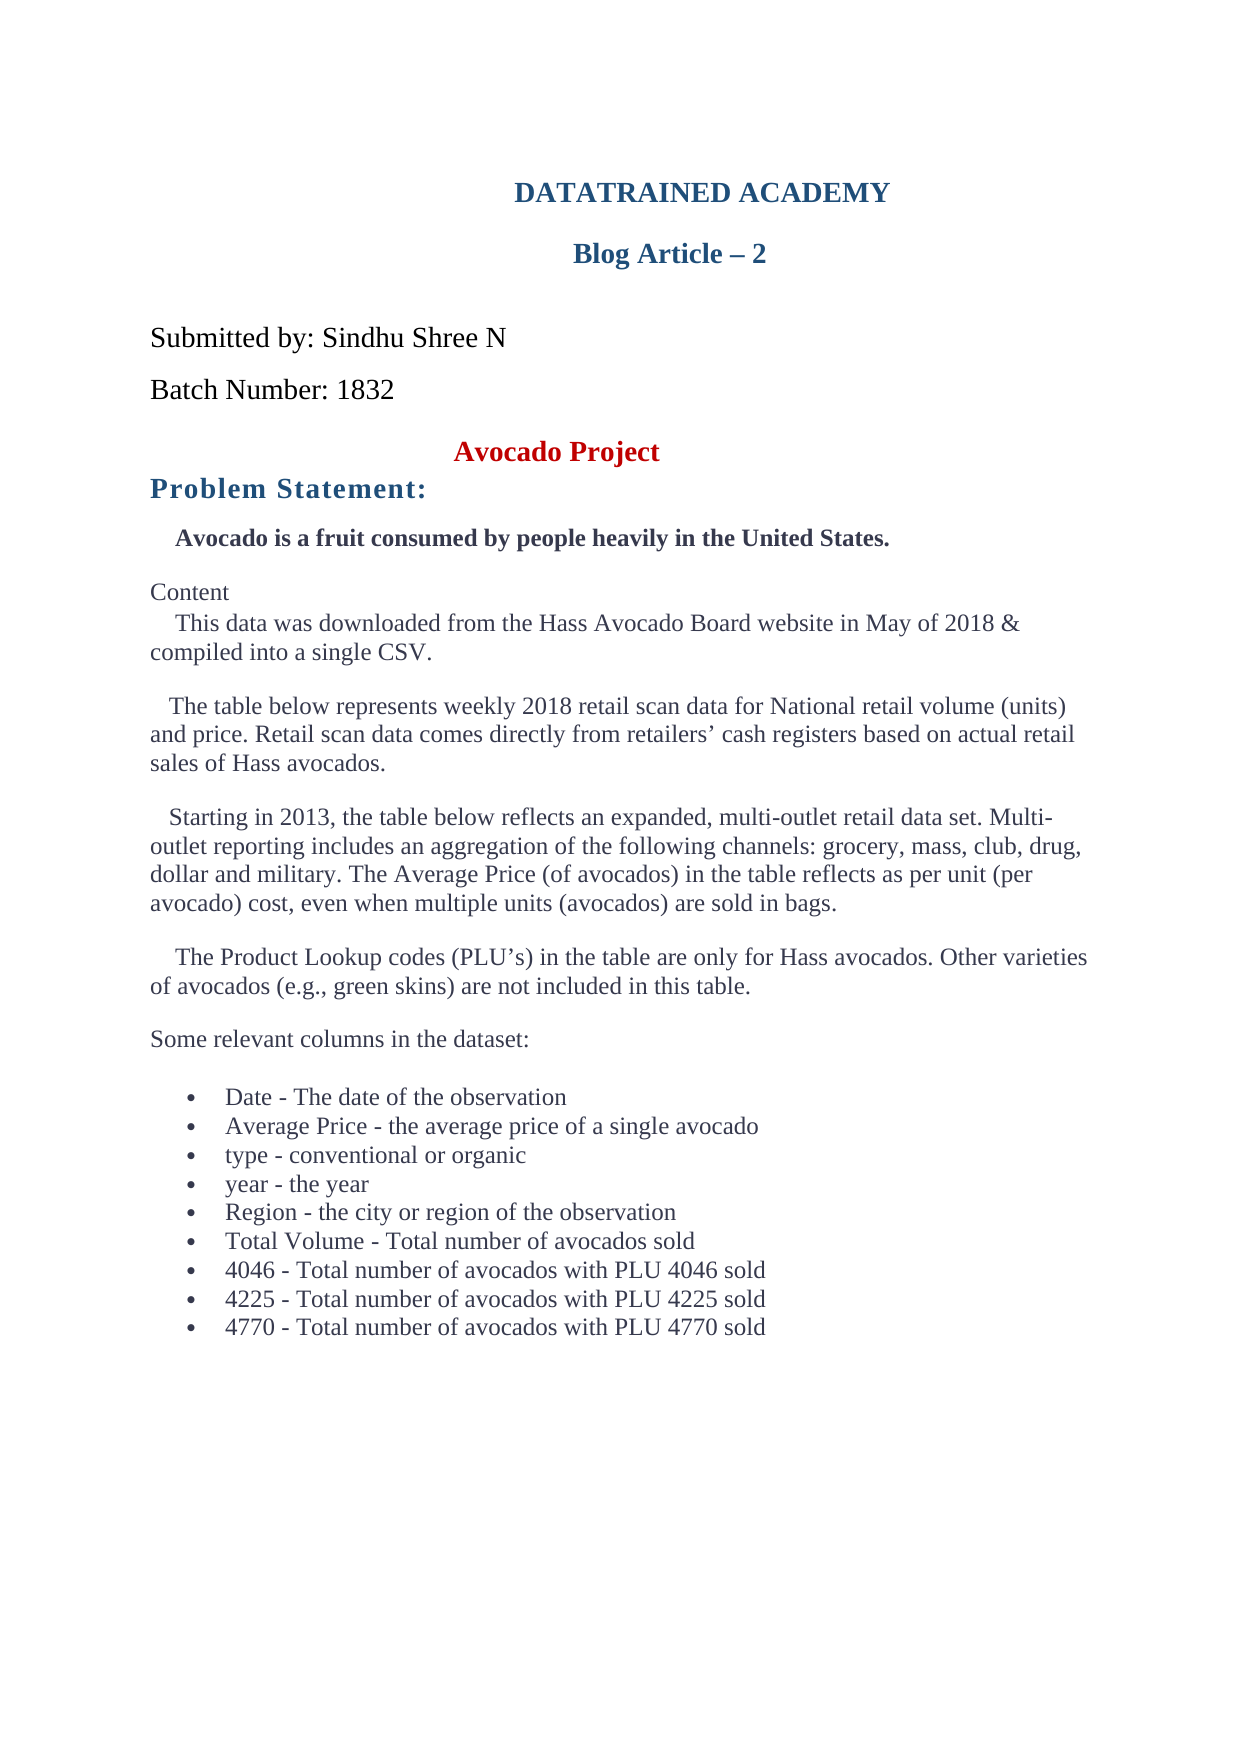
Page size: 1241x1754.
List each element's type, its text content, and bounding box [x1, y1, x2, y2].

list Average Price - the average price of a single avocado [187, 1111, 1090, 1140]
subtitle Blog Article – 2 [150, 237, 1090, 270]
text This data was downloaded from the Hass Avocado Board website in May of 2018 & compiled into a single CSV. [150, 608, 1090, 666]
list 4225 - Total number of avocados with PLU 4225 sold [187, 1284, 1090, 1312]
text Avocado is a fruit consumed by people heavily in the United States. [150, 523, 1090, 552]
subtitle Avocado Project [150, 434, 1090, 467]
list 4770 - Total number of avocados with PLU 4770 sold [187, 1312, 1090, 1341]
list Date - The date of the observation [187, 1082, 1090, 1111]
list year - the year [187, 1169, 1090, 1197]
subtitle Content [150, 577, 1090, 606]
list Region - the city or region of the observation [187, 1197, 1090, 1226]
text The Product Lookup codes (PLU’s) in the table are only for Hass avocados. Other varieties of avocados (e.g., green skins) are not included in this table. [150, 942, 1090, 999]
text Some relevant columns in the dataset: [150, 1024, 1090, 1053]
list type - conventional or organic [187, 1140, 1090, 1169]
text Submitted by: Sindhu Shree N [150, 320, 1090, 353]
subtitle Problem Statement: [150, 471, 1090, 504]
list 4046 - Total number of avocados with PLU 4046 sold [187, 1255, 1090, 1284]
text Batch Number: 1832 [150, 372, 1090, 406]
list Total Volume - Total number of avocados sold [187, 1226, 1090, 1255]
text Starting in 2013, the table below reflects an expanded, multi-outlet retail data set. Multi-outlet reporting includes an aggregation of the following channels: grocery, mass, club, drug, dollar and military. The Average Price (of avocados) in the table reflects as per unit (per avocado) cost, even when multiple units (avocados) are sold in bags. [150, 802, 1090, 917]
subtitle DATATRAINED ACADEMY [150, 175, 1090, 208]
text The table below represents weekly 2018 retail scan data for National retail volume (units) and price. Retail scan data comes directly from retailers’ cash registers based on actual retail sales of Hass avocados. [150, 691, 1090, 777]
